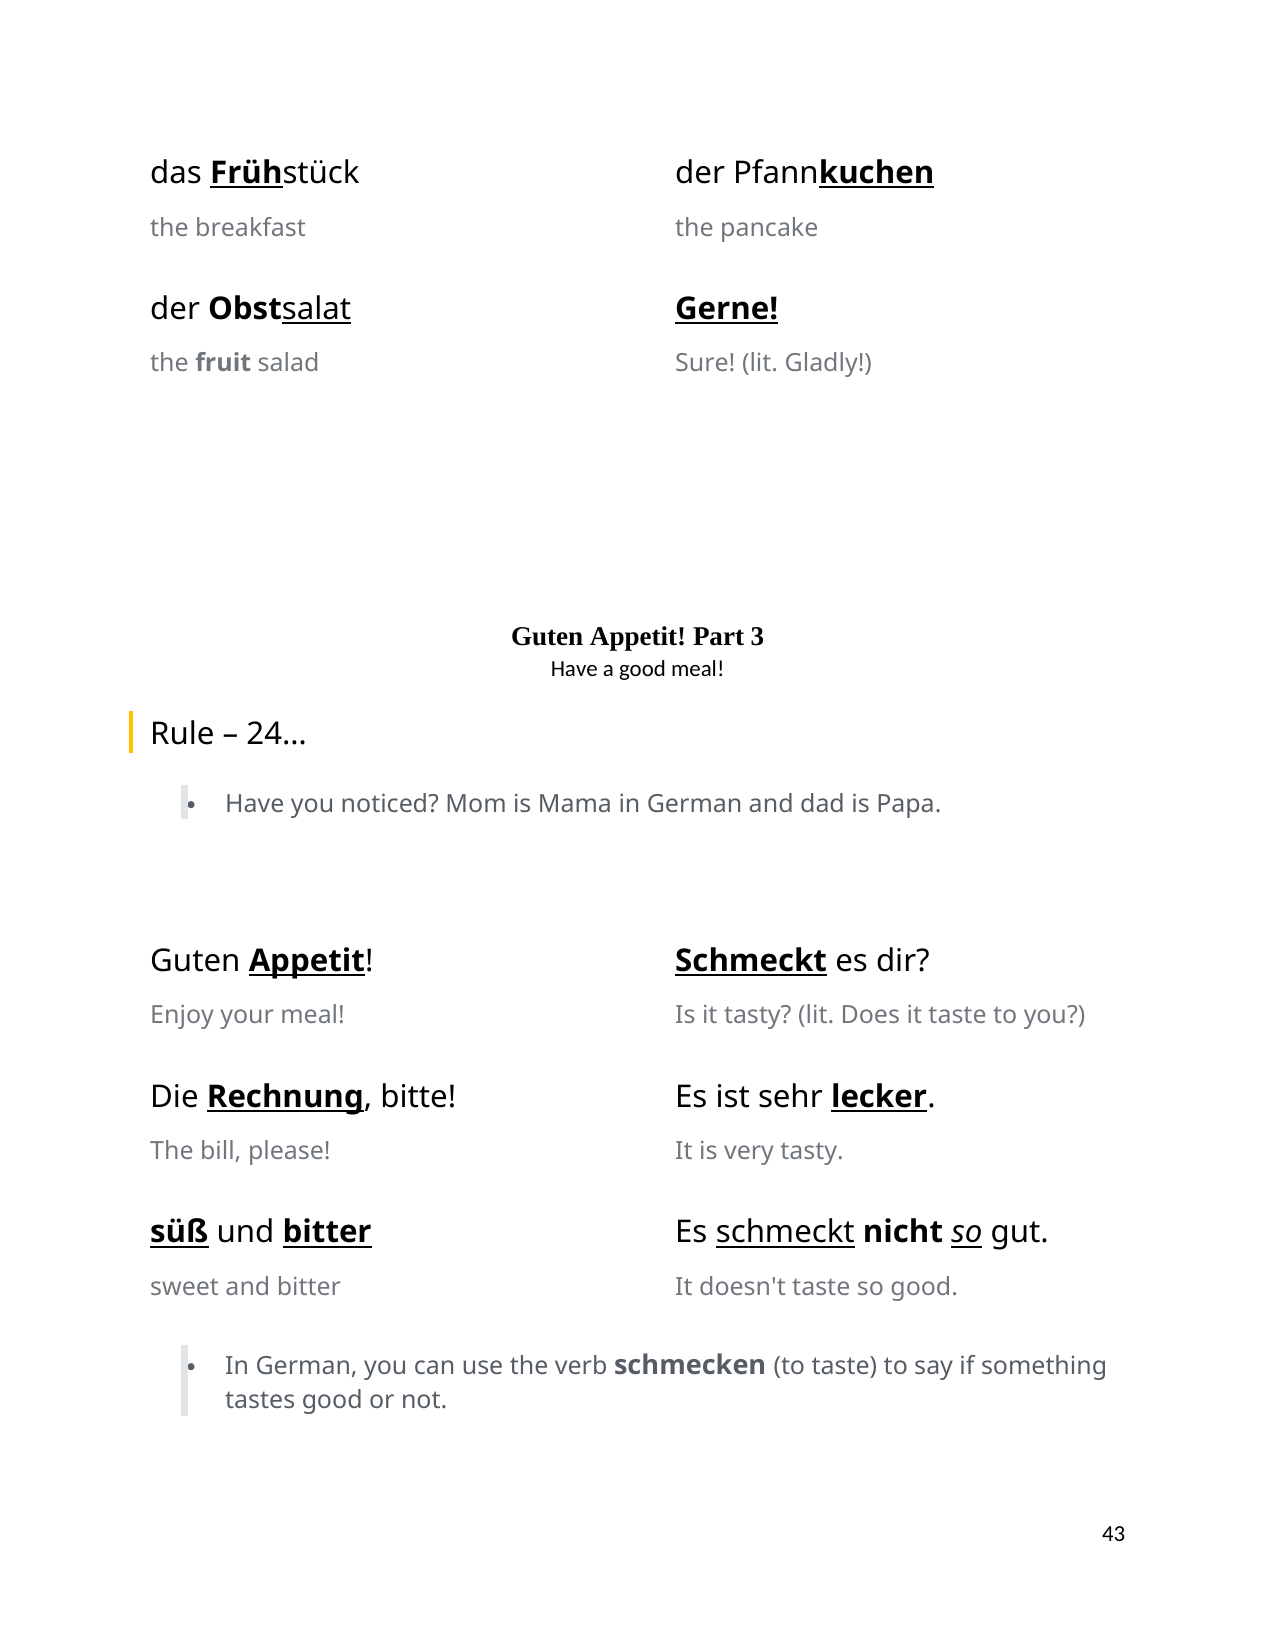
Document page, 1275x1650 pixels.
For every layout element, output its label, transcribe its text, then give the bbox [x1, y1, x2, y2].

list Have you noticed? Mom is Mama in German and dad is Papa. [188, 785, 1125, 819]
text der Pfannkuchen [675, 150, 1125, 193]
list In German, you can use the verb schmecken (to taste) to say if something tastes good or not. [188, 1345, 1125, 1416]
text It doesn't taste so good. [675, 1269, 1125, 1303]
text It is very tasty. [675, 1133, 1125, 1167]
text Enjoy your meal! [150, 997, 600, 1031]
text the breakfast [150, 209, 600, 243]
text the fruit salad [150, 345, 600, 379]
text Is it tasty? (lit. Does it taste to you?) [675, 997, 1125, 1031]
text Rule – 24… [150, 711, 1125, 753]
text süß und bitter [150, 1209, 600, 1252]
text sweet and bitter [150, 1269, 600, 1303]
text Guten Appetit! [150, 938, 600, 981]
text The bill, please! [150, 1133, 600, 1167]
text der Obstsalat [150, 286, 600, 328]
text Have a good meal! [150, 654, 1125, 682]
text Es schmeckt nicht so gut. [675, 1209, 1125, 1252]
text Gerne! [675, 286, 1125, 328]
text Schmeckt es dir? [675, 938, 1125, 981]
text Guten Appetit! Part 3 [150, 620, 1125, 651]
text the pancake [675, 209, 1125, 243]
text das Frühstück [150, 150, 600, 193]
text Die Rechnung, bitte! [150, 1074, 600, 1116]
text Es ist sehr lecker. [675, 1074, 1125, 1116]
text Sure! (lit. Gladly!) [675, 345, 1125, 379]
